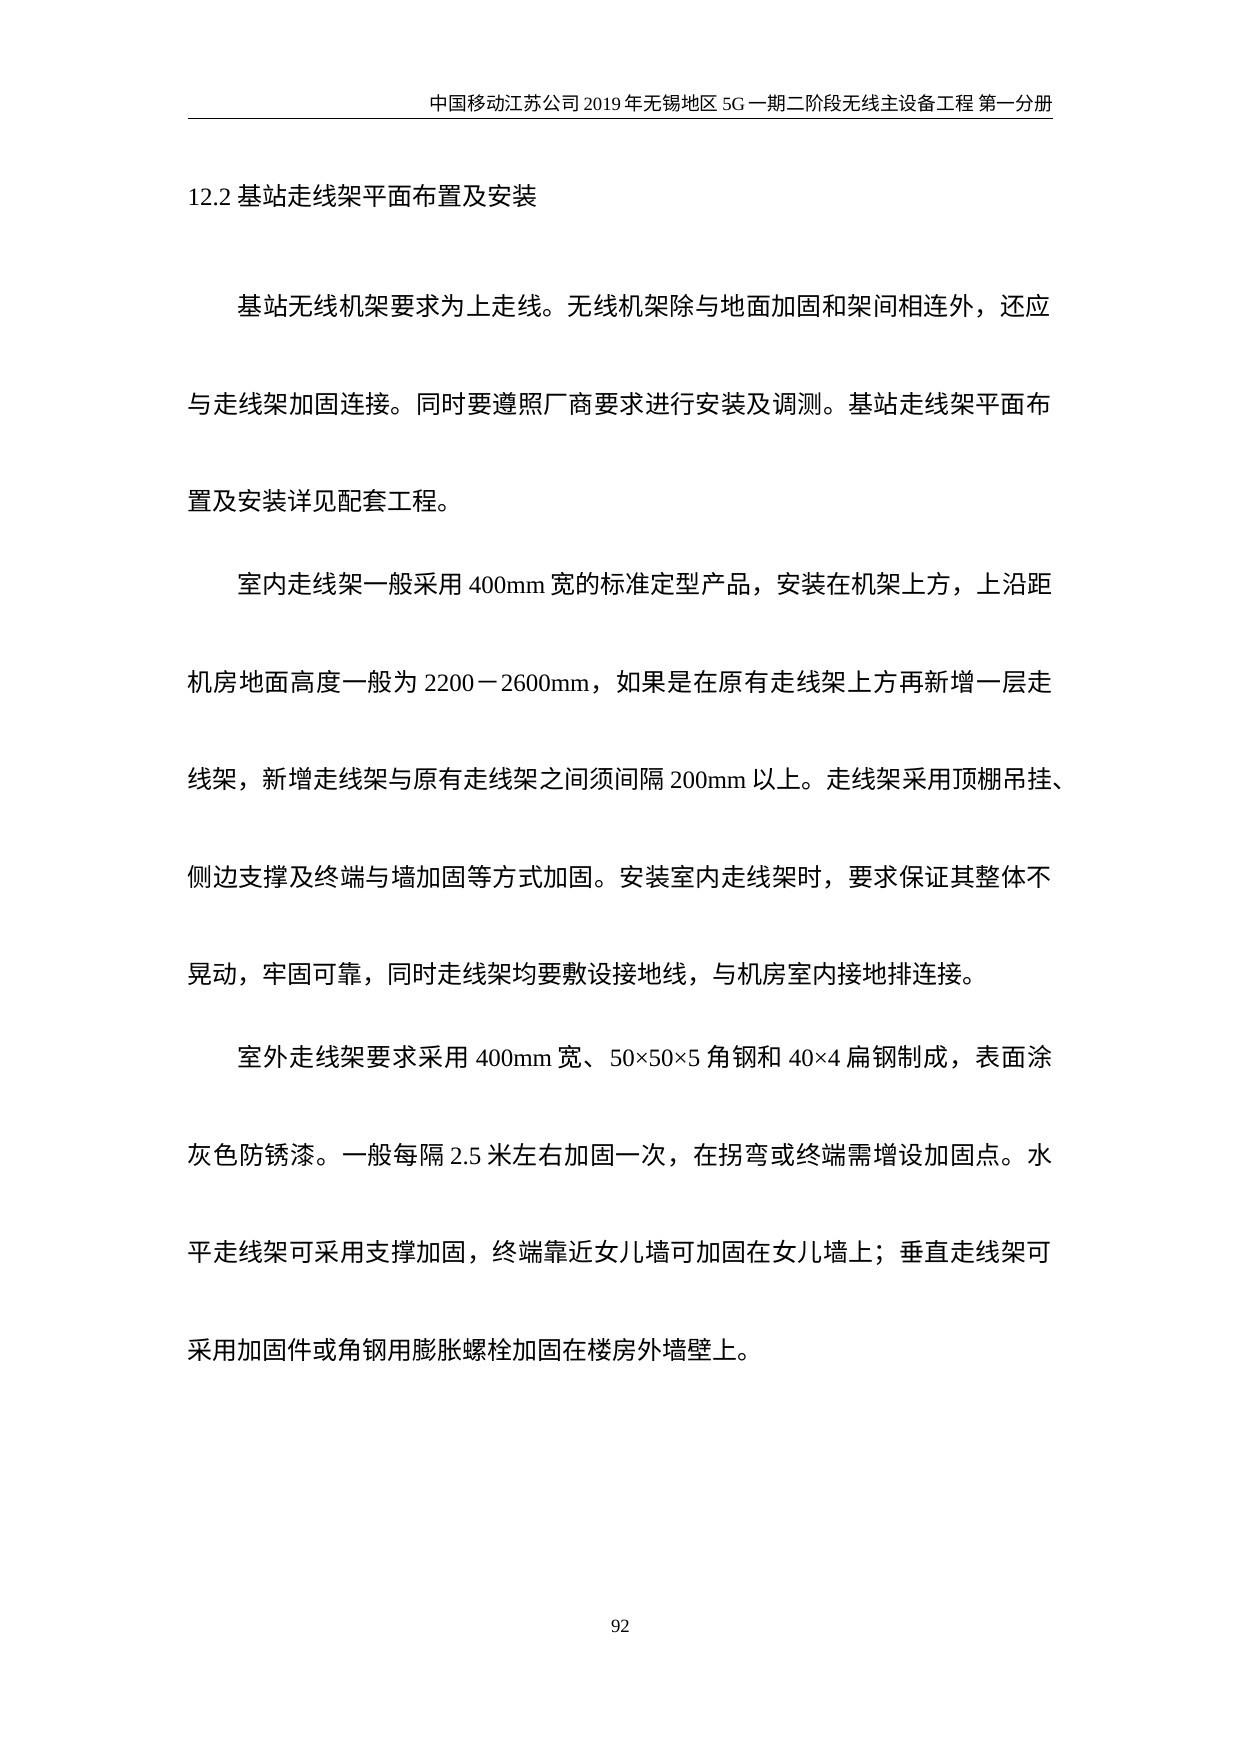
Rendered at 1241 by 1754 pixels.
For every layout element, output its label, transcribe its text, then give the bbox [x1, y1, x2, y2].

text 基站无线机架要求为上走线。无线机架除与地面加固和架间相连外，还应与走线架加固连接。同时要遵照厂商要求进行安装及调测。基站走线架平面布置及安装详见配套工程。 [187, 272, 1053, 532]
text 室外走线架要求采用400mm宽、50×50×5角钢和40×4扁钢制成，表面涂灰色防锈漆。一般每隔2.5米左右加固一次，在拐弯或终端需增设加固点。水平走线架可采用支撑加固，终端靠近女儿墙可加固在女儿墙上；垂直走线架可采用加固件或角钢用膨胀螺栓加固在楼房外墙壁上。 [187, 1023, 1053, 1381]
subtitle 基站走线架平面布置及安装 [187, 162, 1053, 227]
text 室内走线架一般采用400mm宽的标准定型产品，安装在机架上方，上沿距机房地面高度一般为2200－2600mm，如果是在原有走线架上方再新增一层走线架，新增走线架与原有走线架之间须间隔200mm以上。走线架采用顶棚吊挂、侧边支撑及终端与墙加固等方式加固。安装室内走线架时，要求保证其整体不晃动，牢固可靠，同时走线架均要敷设接地线，与机房室内接地排连接。 [187, 550, 1053, 1005]
